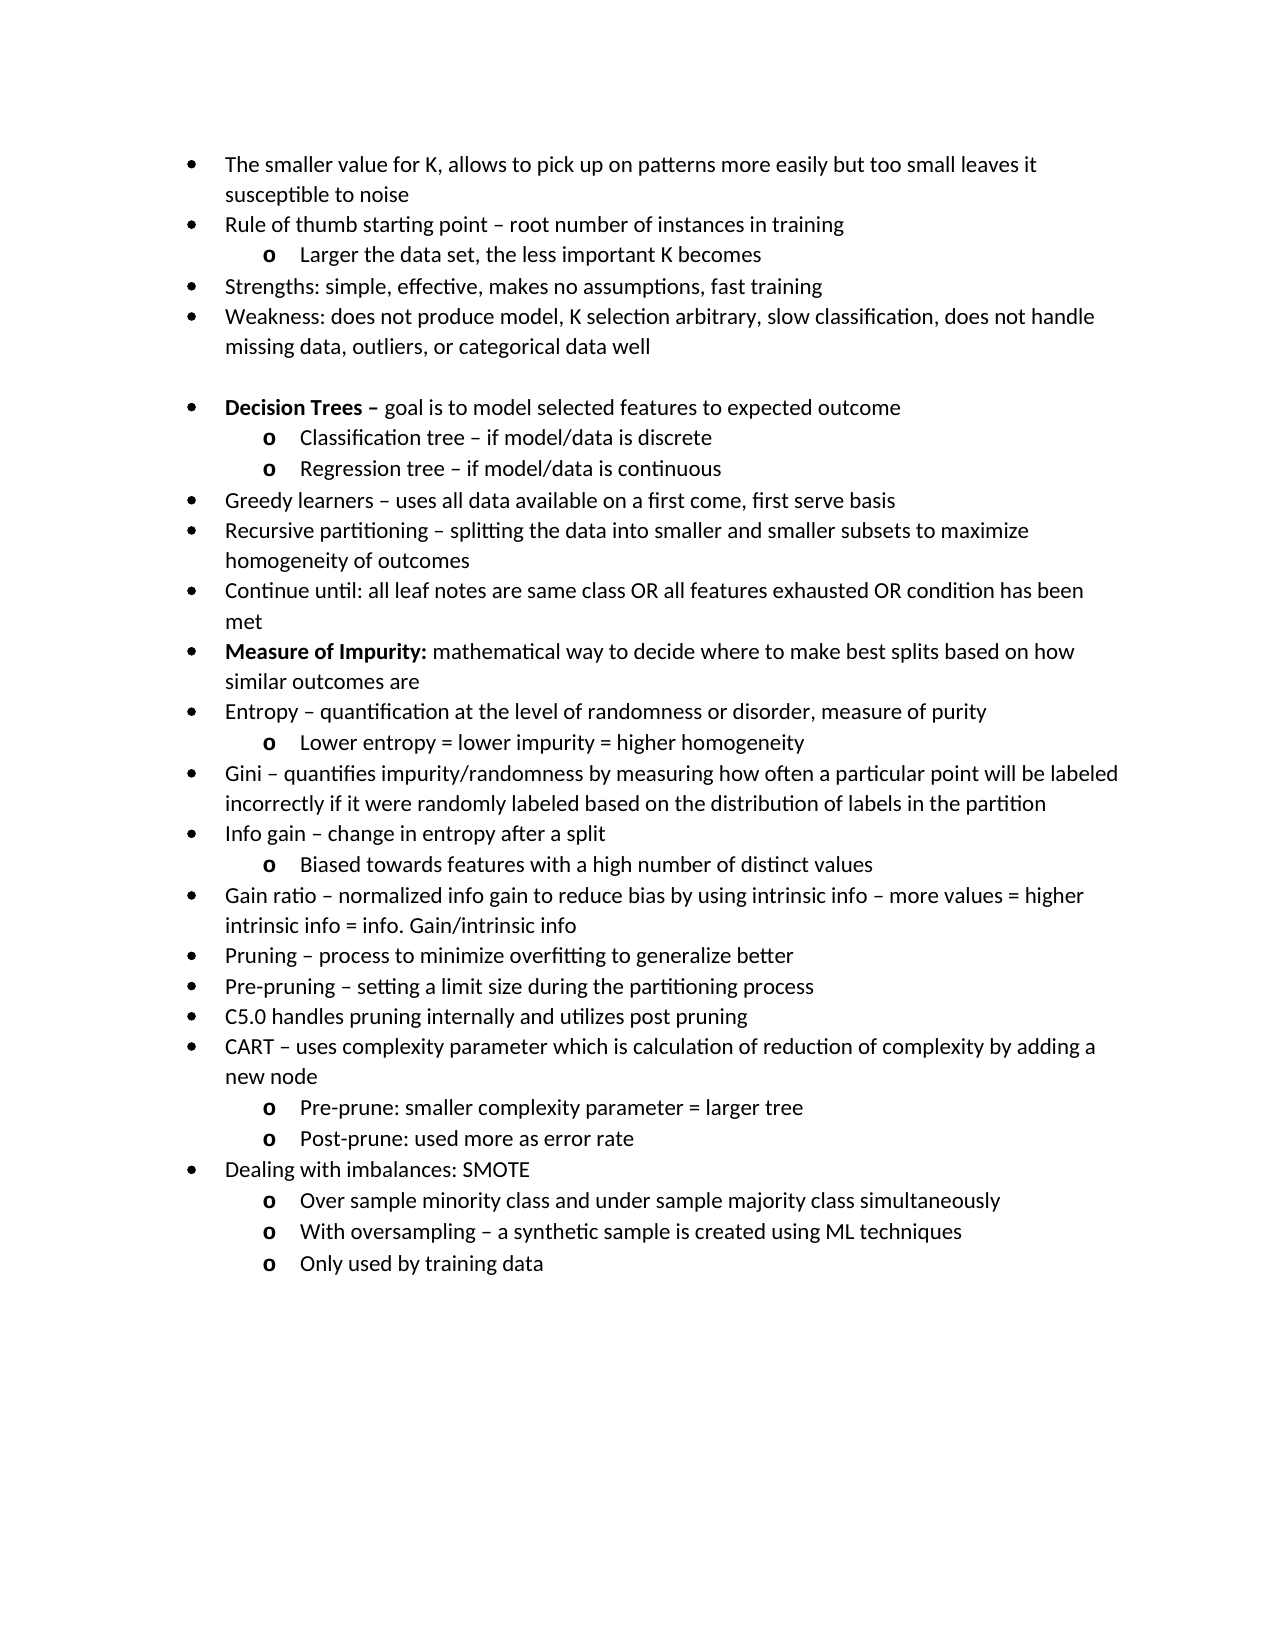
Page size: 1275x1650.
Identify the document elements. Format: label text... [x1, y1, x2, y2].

list Post-prune: used more as error rate [262, 1124, 1125, 1153]
list Recursive partitioning – splitting the data into smaller and smaller subsets to maximize homogeneity of outcomes [187, 516, 1125, 574]
list Decision Trees – goal is to model selected features to expected outcome [187, 393, 1125, 421]
list Lower entropy = lower impurity = higher homogeneity [262, 728, 1125, 757]
list Gain ratio – normalized info gain to reduce bias by using intrinsic info – more values = higher intrinsic info = info. Gain/intrinsic info [187, 881, 1125, 939]
list Pre-prune: smaller complexity parameter = larger tree [262, 1093, 1125, 1122]
list Rule of thumb starting point – root number of instances in training [187, 210, 1125, 238]
list Strengths: simple, effective, makes no assumptions, fast training [187, 272, 1125, 300]
list Dealing with imbalances: SMOTE [187, 1156, 1125, 1184]
list Continue until: all leaf notes are same class OR all features exhausted OR condition has been met [187, 577, 1125, 635]
list Gini – quantifies impurity/randomness by measuring how often a particular point will be labeled incorrectly if it were randomly labeled based on the distribution of labels in the partition [187, 759, 1125, 817]
list Over sample minority class and under sample majority class simultaneously [262, 1186, 1125, 1215]
list Greedy learners – uses all data available on a first come, first serve basis [187, 486, 1125, 514]
list Pre-pruning – setting a limit size during the partitioning process [187, 972, 1125, 1000]
list The smaller value for K, allows to pick up on patterns more easily but too small leaves it susceptible to noise [187, 150, 1125, 208]
list Measure of Impurity: mathematical way to decide where to make best splits based on how similar outcomes are [187, 637, 1125, 695]
list Pruning – process to minimize overfitting to generalize better [187, 942, 1125, 970]
list Info gain – change in entropy after a split [187, 819, 1125, 848]
list With oversampling – a synthetic sample is created using ML techniques [262, 1217, 1125, 1246]
list Entropy – quantification at the level of randomness or disorder, measure of purity [187, 697, 1125, 726]
list Classification tree – if model/data is discrete [262, 423, 1125, 452]
list CART – uses complexity parameter which is calculation of reduction of complexity by adding a new node [187, 1032, 1125, 1091]
list Only used by training data [262, 1249, 1125, 1459]
list Biased towards features with a high number of distinct values [262, 850, 1125, 879]
list Regression tree – if model/data is continuous [262, 454, 1125, 484]
list Weakness: does not produce model, K selection arbitrary, slow classification, does not handle missing data, outliers, or categorical data well [187, 302, 1125, 391]
list C5.0 handles pruning internally and utilizes post pruning [187, 1002, 1125, 1030]
list Larger the data set, the less important K becomes [262, 241, 1125, 270]
